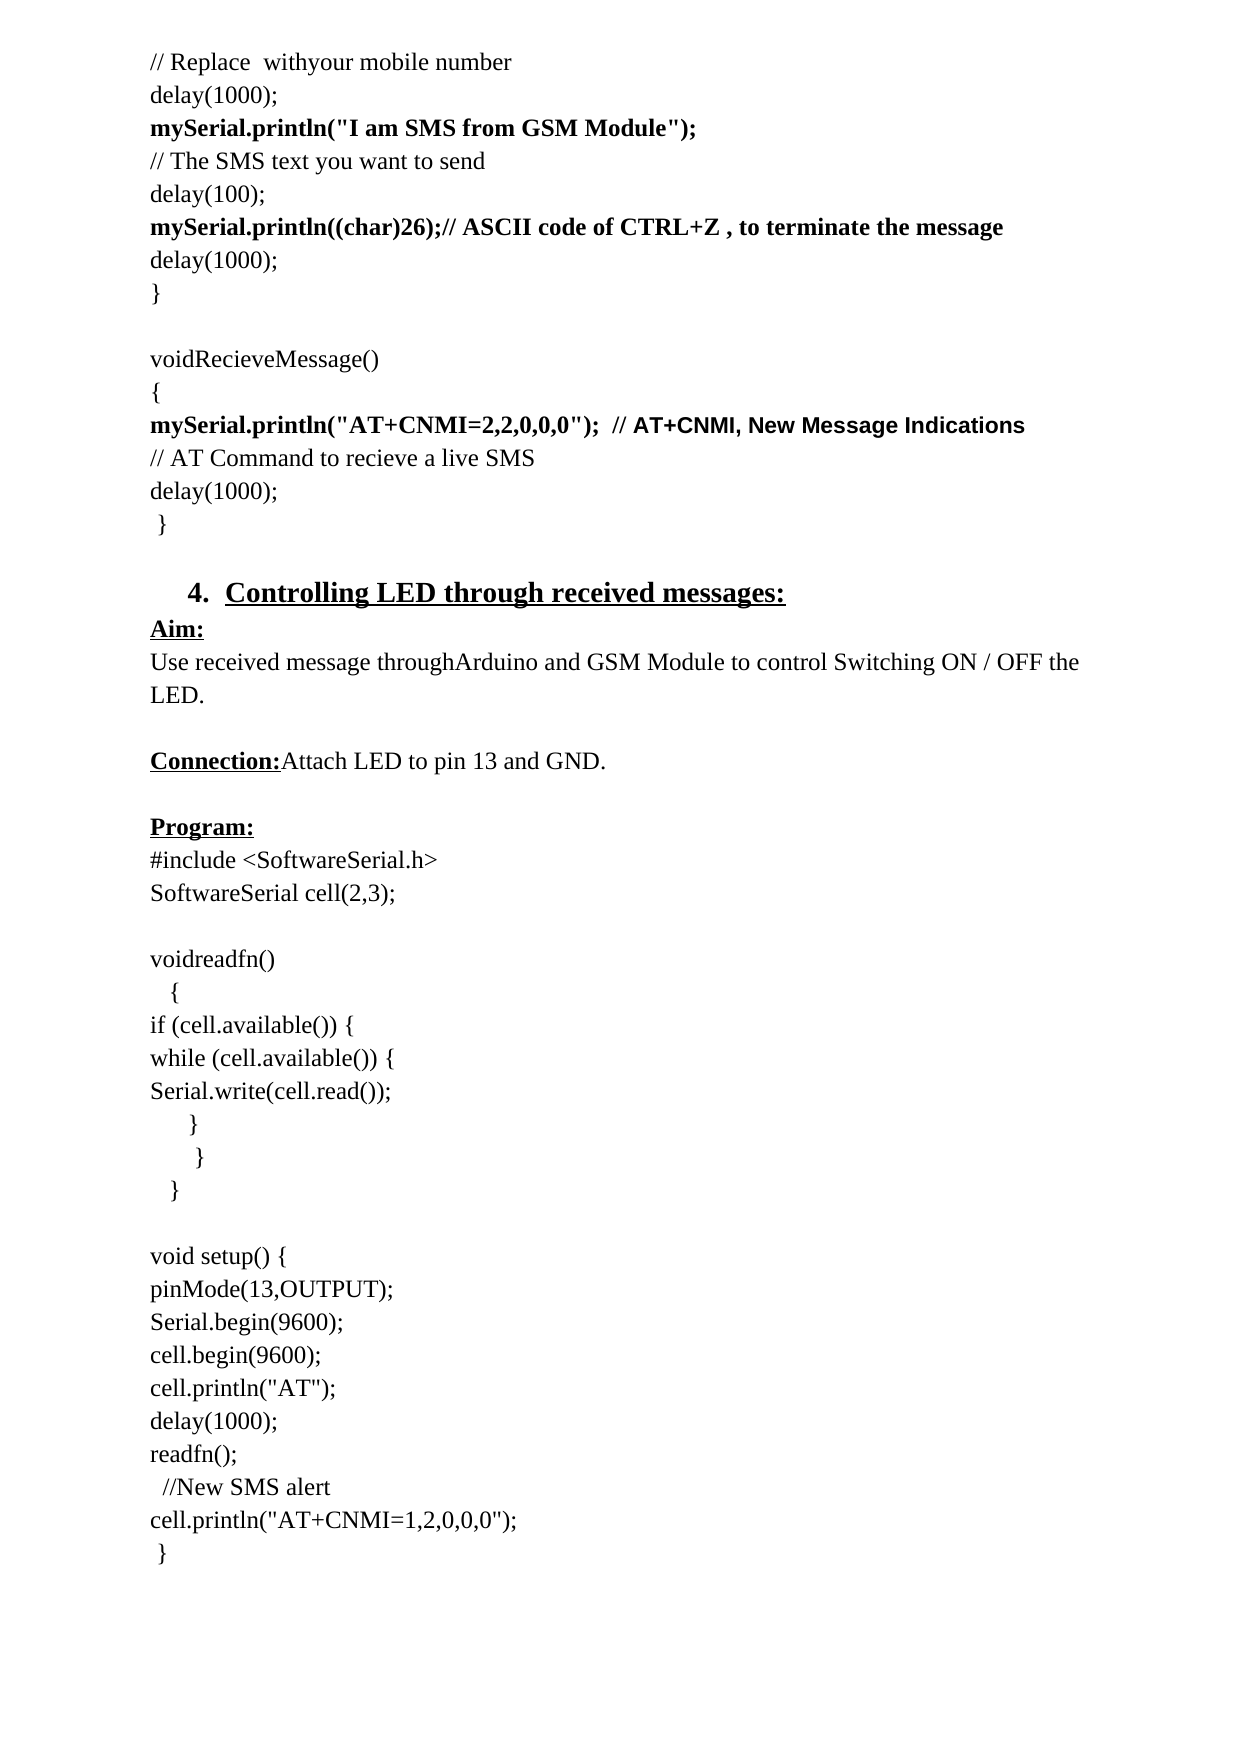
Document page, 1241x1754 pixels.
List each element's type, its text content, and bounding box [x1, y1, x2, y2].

text } [150, 278, 1090, 307]
text mySerial.println("I am SMS from GSM Module"); [150, 113, 1090, 142]
text delay(1000); [150, 80, 1090, 109]
text // The SMS text you want to send [150, 146, 1090, 175]
text delay(1000); [150, 245, 1090, 274]
text delay(1000); [150, 476, 1090, 505]
text } [150, 509, 1090, 538]
text #include <SoftwareSerial.h> [150, 845, 1090, 874]
text voidreadfn() [150, 944, 1090, 973]
text mySerial.println("AT+CNMI=2,2,0,0,0"); // AT+CNMI, New Message Indications [150, 410, 1090, 439]
text void setup() { [150, 1241, 1090, 1270]
text cell.begin(9600); [150, 1340, 1090, 1369]
text mySerial.println((char)26);// ASCII code of CTRL+Z , to terminate the message [150, 212, 1090, 241]
text readfn(); [150, 1439, 1090, 1468]
text voidRecieveMessage() [150, 344, 1090, 373]
text Program: [150, 812, 1090, 841]
text } [150, 1175, 1090, 1204]
text // AT Command to recieve a live SMS [150, 443, 1090, 472]
text Connection:Attach LED to pin 13 and GND. [150, 746, 1090, 774]
text // Replace withyour mobile number [150, 47, 1090, 76]
text SoftwareSerial cell(2,3); [150, 878, 1090, 907]
text } [150, 1142, 1090, 1171]
text //New SMS alert [150, 1472, 1090, 1501]
text Serial.write(cell.read()); [150, 1076, 1090, 1105]
text Aim: [150, 614, 1090, 642]
text delay(1000); [150, 1406, 1090, 1435]
text } [150, 1109, 1090, 1138]
text delay(100); [150, 179, 1090, 208]
text } [150, 1538, 1090, 1567]
text { [150, 977, 1090, 1006]
text cell.println("AT+CNMI=1,2,0,0,0"); [150, 1505, 1090, 1534]
list Controlling LED through received messages: [187, 575, 1090, 609]
text pinMode(13,OUTPUT); [150, 1274, 1090, 1303]
text while (cell.available()) { [150, 1043, 1090, 1072]
text Use received message throughArduino and GSM Module to control Switching ON / OFF the LED. [150, 647, 1090, 708]
text if (cell.available()) { [150, 1010, 1090, 1039]
text Serial.begin(9600); [150, 1307, 1090, 1336]
text cell.println("AT"); [150, 1373, 1090, 1402]
text { [150, 377, 1090, 406]
